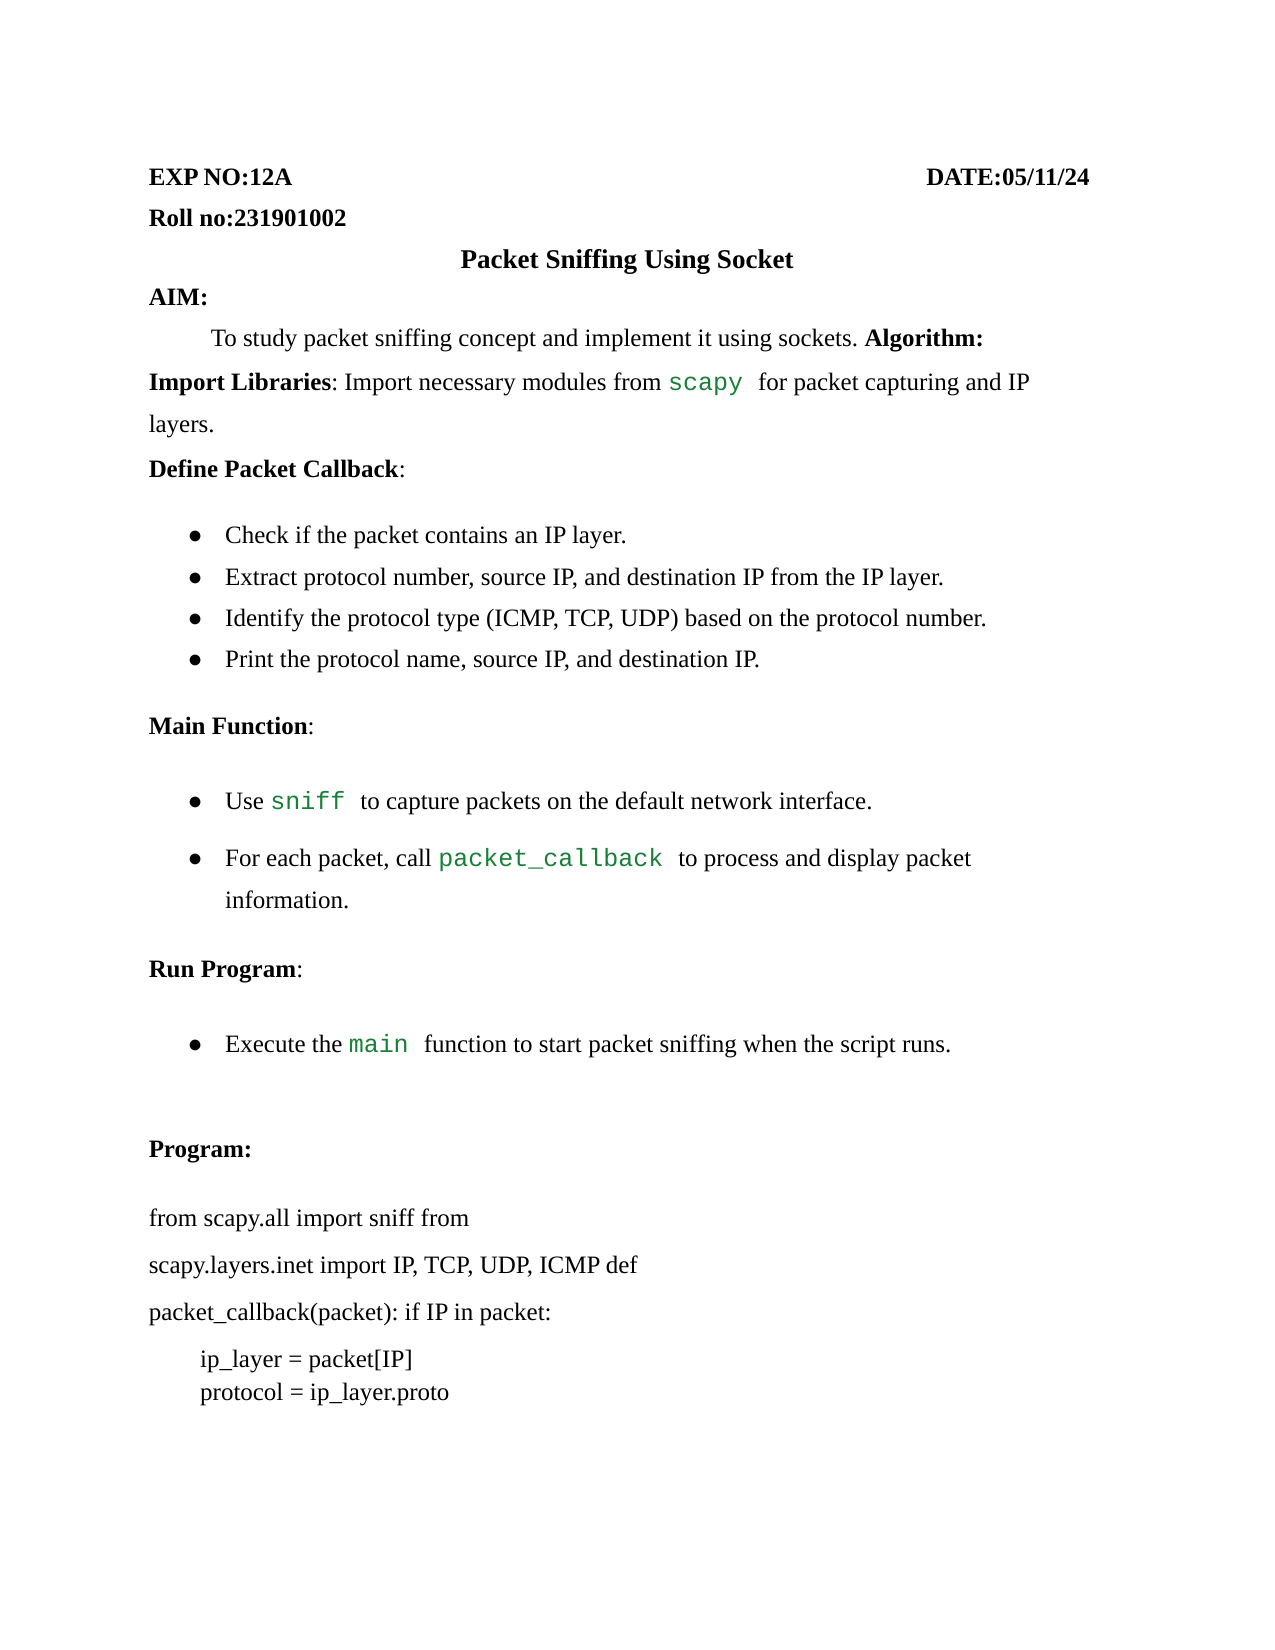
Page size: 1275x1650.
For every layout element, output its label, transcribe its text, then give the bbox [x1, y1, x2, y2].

list Extract protocol number, source IP, and destination IP from the IP layer. [187, 562, 1096, 591]
list Print the protocol name, source IP, and destination IP. [187, 644, 1096, 673]
text Define Packet Callback: [148, 454, 1096, 482]
list For each packet, call packet_callback to process and display packet information. [187, 843, 1096, 914]
text Run Program: [148, 954, 1096, 983]
text Main Function: [148, 711, 1096, 740]
list Identify the protocol type (ICMP, TCP, UDP) based on the protocol number. [187, 603, 1096, 632]
list Execute the main function to start packet sniffing when the script runs. [187, 1029, 1096, 1060]
text Roll no:231901002 [148, 203, 1096, 231]
text Packet Sniffing Using Socket [148, 243, 1096, 274]
text AIM: [148, 282, 1096, 311]
text To study packet sniffing concept and implement it using sockets. Algorithm: [148, 323, 984, 352]
list Use sniff to capture packets on the default network interface. [187, 786, 1096, 817]
text Program: [148, 1134, 1096, 1163]
text Import Libraries: Import necessary modules from scapy for packet capturing and IP layers. [148, 367, 1096, 438]
text from scapy.all import sniff from scapy.layers.inet import IP, TCP, UDP, ICMP def packet_callback(packet): if IP in packet: [148, 1203, 640, 1326]
text EXP NO:12A DATE:05/11/24 [148, 162, 1096, 191]
list Check if the packet contains an IP layer. [187, 521, 1096, 549]
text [200, 1344, 472, 1405]
